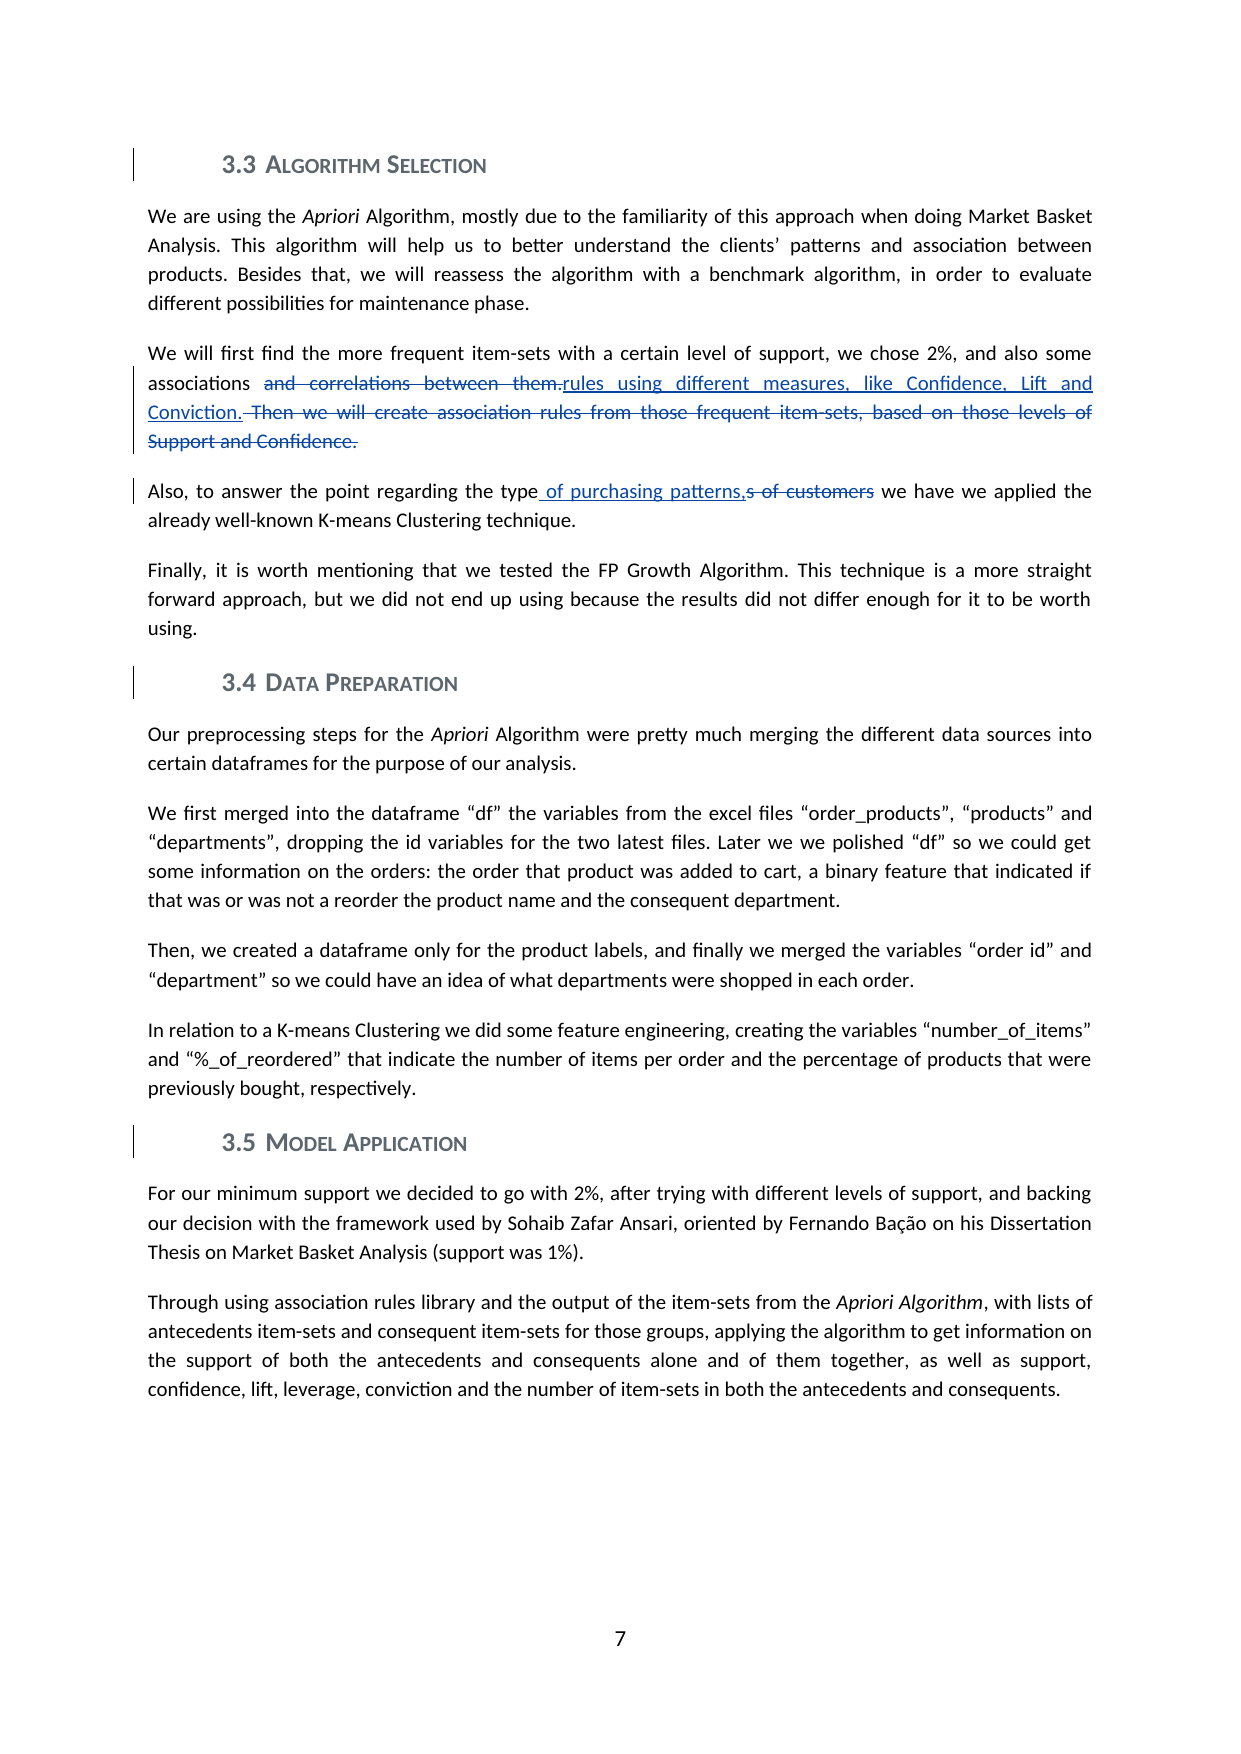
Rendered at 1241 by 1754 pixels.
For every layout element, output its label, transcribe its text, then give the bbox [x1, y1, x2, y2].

text We first merged into the dataframe “df” the variables from the excel files “order_products”, “products” and “departments”, dropping the id variables for the two latest files. Later we we polished “df” so we could get some information on the orders: the order that product was added to cart, a binary feature that indicated if that was or was not a reorder the product name and the consequent department. [148, 800, 1092, 913]
text We are using the Apriori Algorithm, mostly due to the familiarity of this approach when doing Market Basket Analysis. This algorithm will help us to better understand the clients’ patterns and association between products. Besides that, we will reassess the algorithm with a benchmark algorithm, in order to evaluate different possibilities for maintenance phase. [148, 203, 1092, 316]
text Also, to answer the point regarding the type we have we applied the already well-known K-means Clustering technique. [148, 478, 1092, 533]
text Finally, it is worth mentioning that we tested the FP Growth Algorithm. This technique is a more straight forward approach, but we did not end up using because the results did not differ enough for it to be worth using. [148, 557, 1092, 641]
text Through using association rules library and the output of the item-sets from the Apriori Algorithm, with lists of antecedents item-sets and consequent item-sets for those groups, applying the algorithm to get information on the support of both the antecedents and consequents alone and of them together, as well as support, confidence, lift, leverage, conviction and the number of item-sets in both the antecedents and consequents. [148, 1289, 1092, 1402]
text Our preprocessing steps for the Apriori Algorithm were pretty much merging the different data sources into certain dataframes for the purpose of our analysis. [148, 721, 1092, 776]
text In relation to a K-means Clustering we did some feature engineering, creating the variables “number_of_items” and “%_of_reordered” that indicate the number of items per order and the percentage of products that were previously bought, respectively. [148, 1017, 1092, 1101]
subtitle Model Application [221, 1125, 1092, 1158]
subtitle Algorithm Selection [221, 148, 1092, 181]
subtitle Data Preparation [221, 666, 1092, 699]
text We will first find the more frequent item-sets with a certain level of support, we chose 2%, and also some associations [148, 341, 1092, 453]
text For our minimum support we decided to go with 2%, after trying with different levels of support, and backing our decision with the framework used by Sohaib Zafar Ansari, oriented by Fernando Bação on his Dissertation Thesis on Market Basket Analysis (support was 1%). [148, 1181, 1092, 1264]
text Then, we created a dataframe only for the product labels, and finally we merged the variables “order id” and “department” so we could have an idea of what departments were shopped in each order. [148, 938, 1092, 992]
